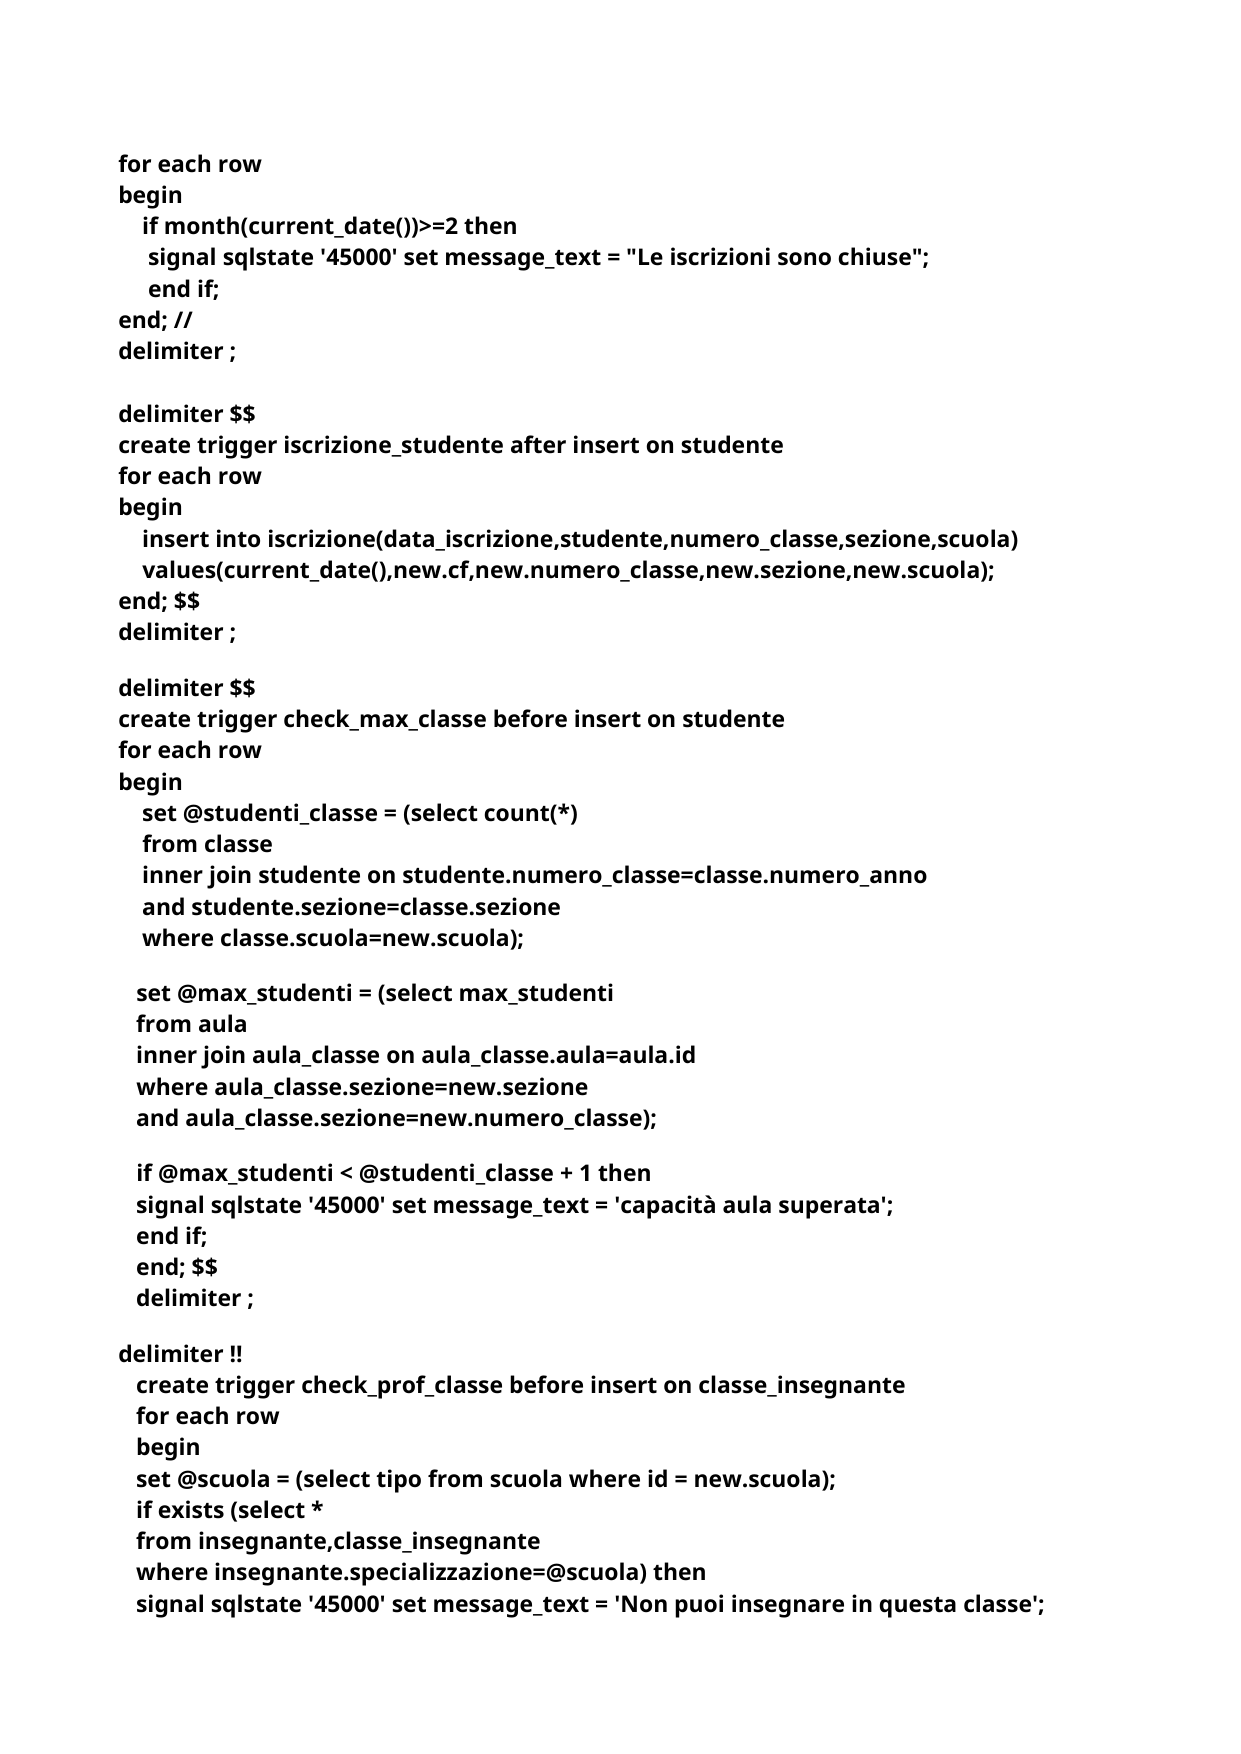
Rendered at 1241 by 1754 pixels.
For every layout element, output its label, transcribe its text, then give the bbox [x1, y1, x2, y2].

text end; $$ [118, 585, 1122, 616]
text delimiter !! [118, 1338, 1122, 1369]
text end if; [118, 273, 1122, 304]
text create trigger check_max_classe before insert on studente [118, 703, 1122, 734]
text from classe [118, 828, 1122, 859]
text begin [118, 179, 1122, 210]
text set @max_studenti = (select max_studenti [118, 977, 1122, 1008]
text end if; [118, 1220, 1122, 1251]
text insert into iscrizione(data_iscrizione,studente,numero_classe,sezione,scuola) [118, 523, 1122, 554]
text if month(current_date())>=2 then [118, 210, 1122, 241]
text set @studenti_classe = (select count(*) [118, 797, 1122, 828]
text where aula_classe.sezione=new.sezione [118, 1071, 1122, 1102]
text begin [118, 765, 1122, 797]
text values(current_date(),new.cf,new.numero_classe,new.sezione,new.scuola); [118, 554, 1122, 585]
text and aula_classe.sezione=new.numero_classe); [118, 1102, 1122, 1133]
text where insegnante.specializzazione=@scuola) then [118, 1556, 1122, 1588]
text begin [118, 1431, 1122, 1463]
text delimiter $$ [118, 398, 1122, 429]
text delimiter ; [118, 1282, 1122, 1313]
text delimiter $$ [118, 672, 1122, 703]
text if exists (select * [118, 1494, 1122, 1525]
text end; // [118, 304, 1122, 335]
text create trigger iscrizione_studente after insert on studente [118, 429, 1122, 460]
text begin [118, 491, 1122, 523]
text and studente.sezione=classe.sezione [118, 890, 1122, 922]
text for each row [118, 1400, 1122, 1431]
text inner join aula_classe on aula_classe.aula=aula.id [118, 1039, 1122, 1071]
text set @scuola = (select tipo from scuola where id = new.scuola); [118, 1463, 1122, 1494]
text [118, 241, 1122, 273]
text inner join studente on studente.numero_classe=classe.numero_anno [118, 859, 1122, 890]
text if @max_studenti < @studenti_classe + 1 then [118, 1157, 1122, 1188]
text delimiter ; [118, 335, 1122, 366]
text signal sqlstate '45000' set message_text = 'capacità aula superata'; [118, 1188, 1122, 1220]
text signal sqlstate '45000' set message_text = 'Non puoi insegnare in questa classe'; [118, 1588, 1122, 1619]
text from aula [118, 1008, 1122, 1039]
text for each row [118, 148, 1122, 179]
text end; $$ [118, 1251, 1122, 1282]
text for each row [118, 734, 1122, 765]
text where classe.scuola=new.scuola); [118, 922, 1122, 953]
text from insegnante,classe_insegnante [118, 1525, 1122, 1556]
text create trigger check_prof_classe before insert on classe_insegnante [118, 1369, 1122, 1400]
text for each row [118, 460, 1122, 491]
text delimiter ; [118, 616, 1122, 648]
